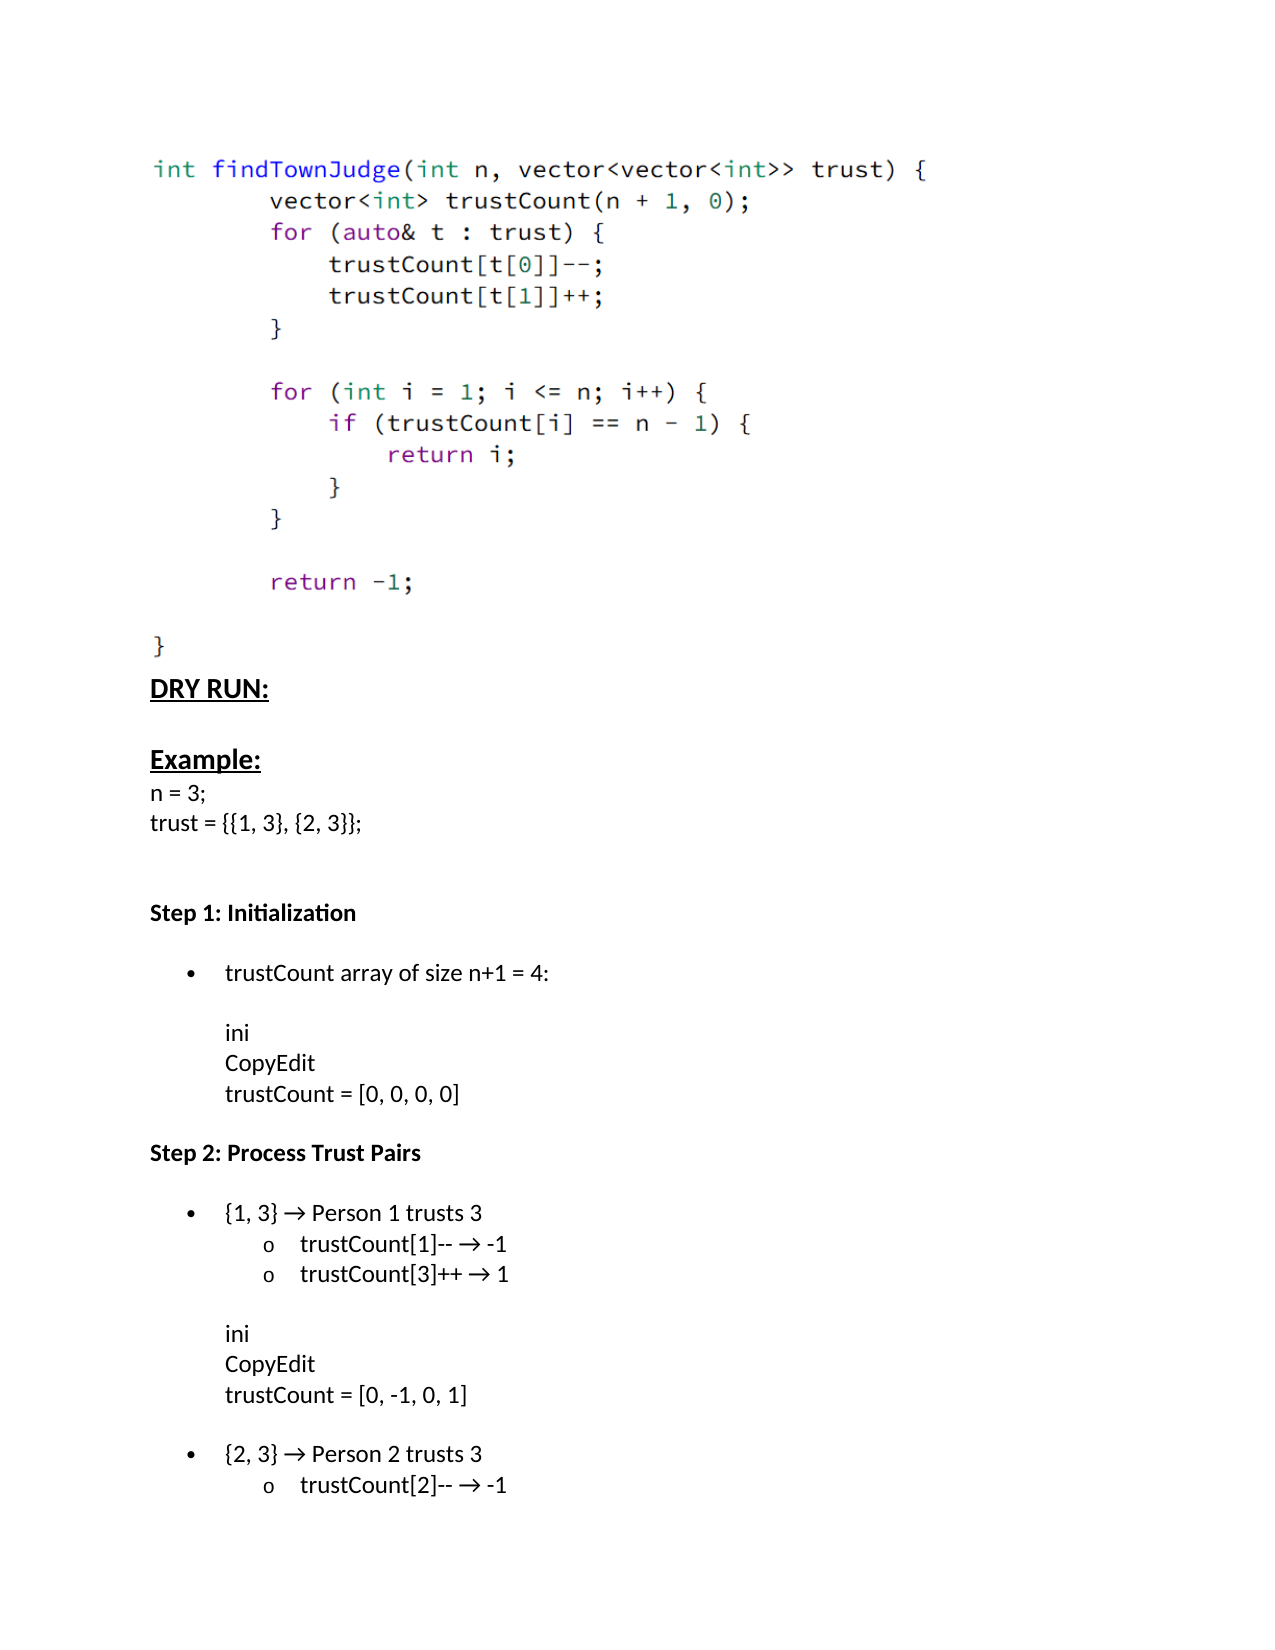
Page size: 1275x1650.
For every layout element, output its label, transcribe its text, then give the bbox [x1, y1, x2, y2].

list trustCount array of size n+1 = 4: [187, 957, 1125, 988]
list {2, 3} → Person 2 trusts 3 [187, 1439, 1125, 1469]
text ini [225, 1017, 1125, 1047]
text n = 3; [150, 777, 1125, 807]
text Example: [150, 741, 1125, 777]
text CopyEdit [225, 1348, 1125, 1379]
list trustCount[2]-- → -1 [262, 1469, 1125, 1500]
text ini [225, 1318, 1125, 1348]
text trustCount = [0, -1, 0, 1] [225, 1379, 1125, 1409]
list trustCount[3]++ → 1 [262, 1258, 1125, 1289]
text Step 2: Process Trust Pairs [150, 1137, 1125, 1168]
list {1, 3} → Person 1 trusts 3 [187, 1197, 1125, 1228]
text trust = {{1, 3}, {2, 3}}; [150, 807, 1125, 838]
picture [150, 150, 945, 670]
text Step 1: Initialization [150, 897, 1125, 928]
list trustCount[1]-- → -1 [262, 1228, 1125, 1258]
text trustCount = [0, 0, 0, 0] [225, 1078, 1125, 1108]
text DRY RUN: [150, 670, 1125, 705]
text CopyEdit [225, 1047, 1125, 1078]
